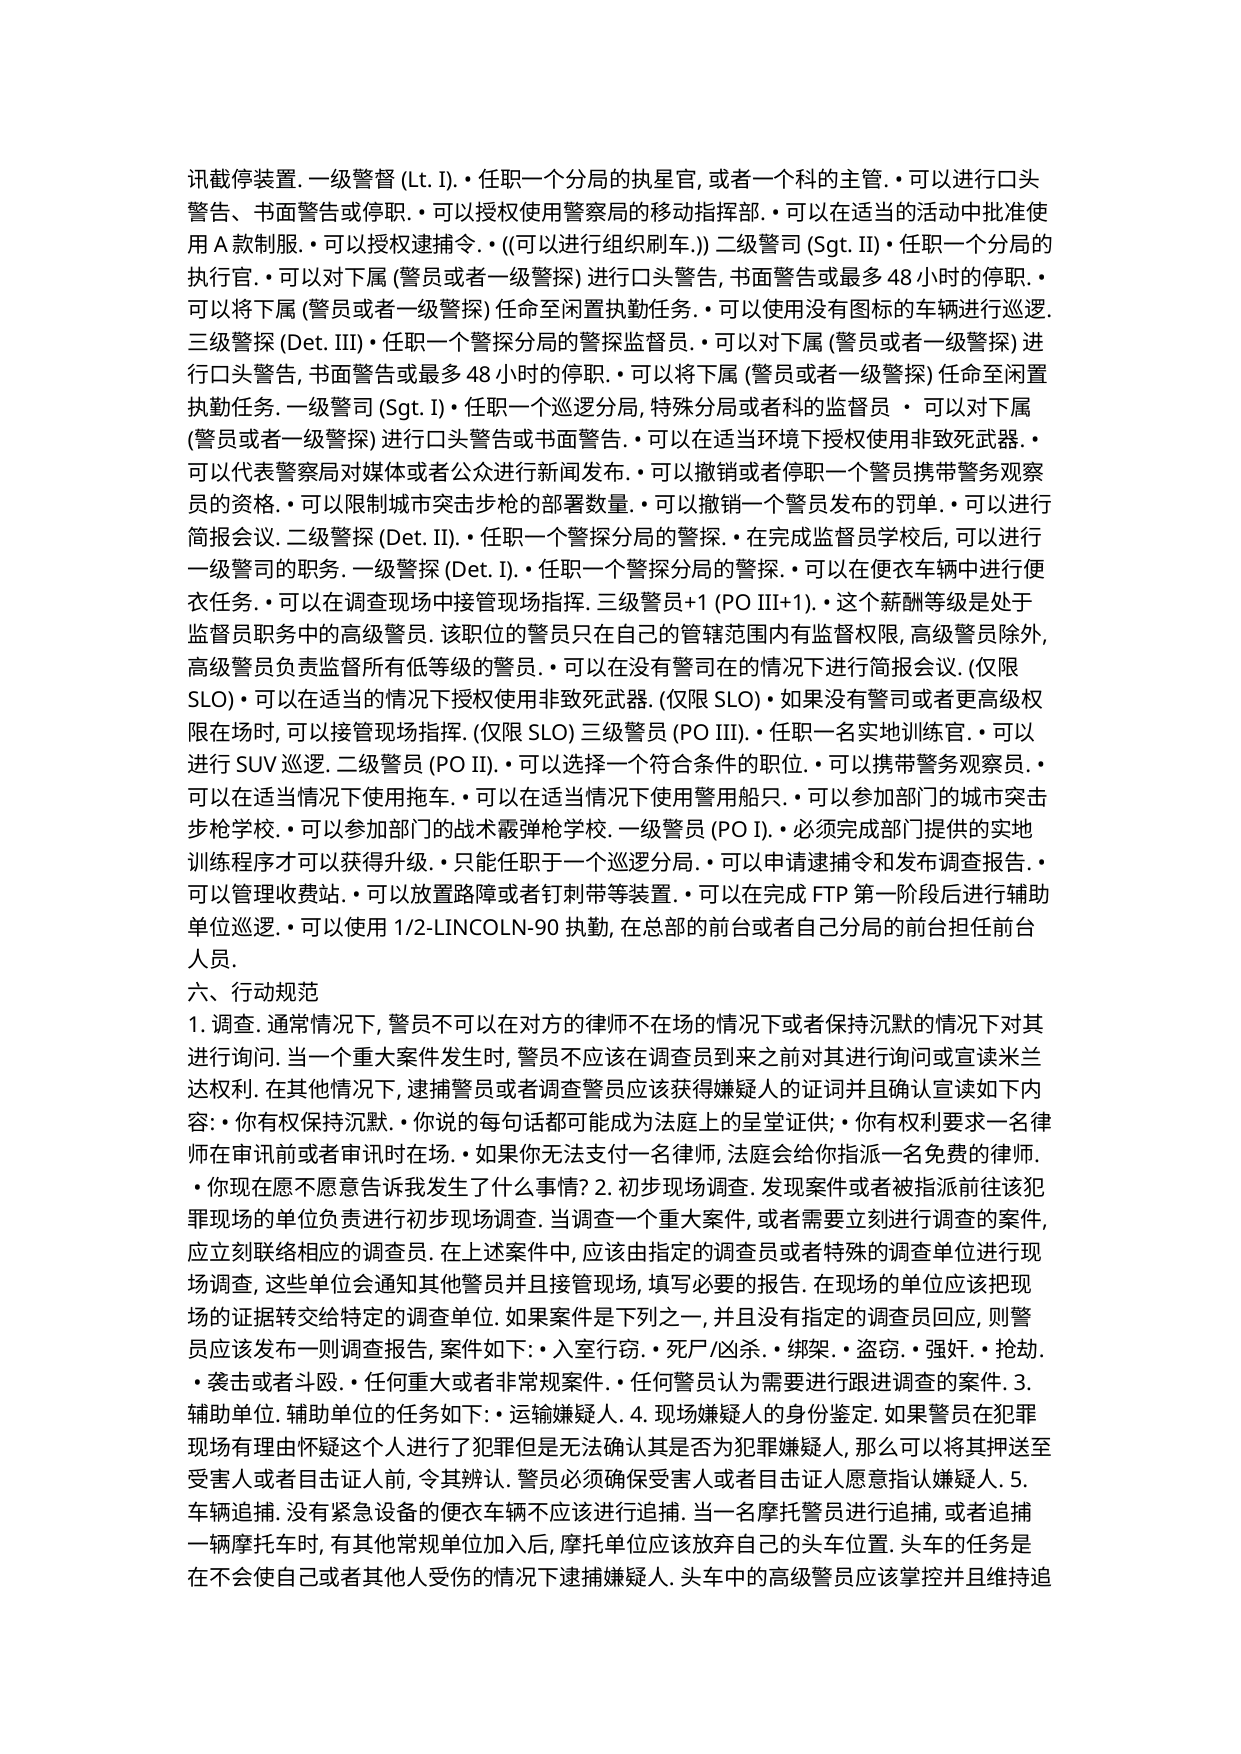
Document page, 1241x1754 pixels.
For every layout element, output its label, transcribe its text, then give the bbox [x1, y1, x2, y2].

text 六、行动规范 [187, 974, 1053, 1007]
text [187, 1007, 1053, 1592]
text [187, 162, 1053, 974]
